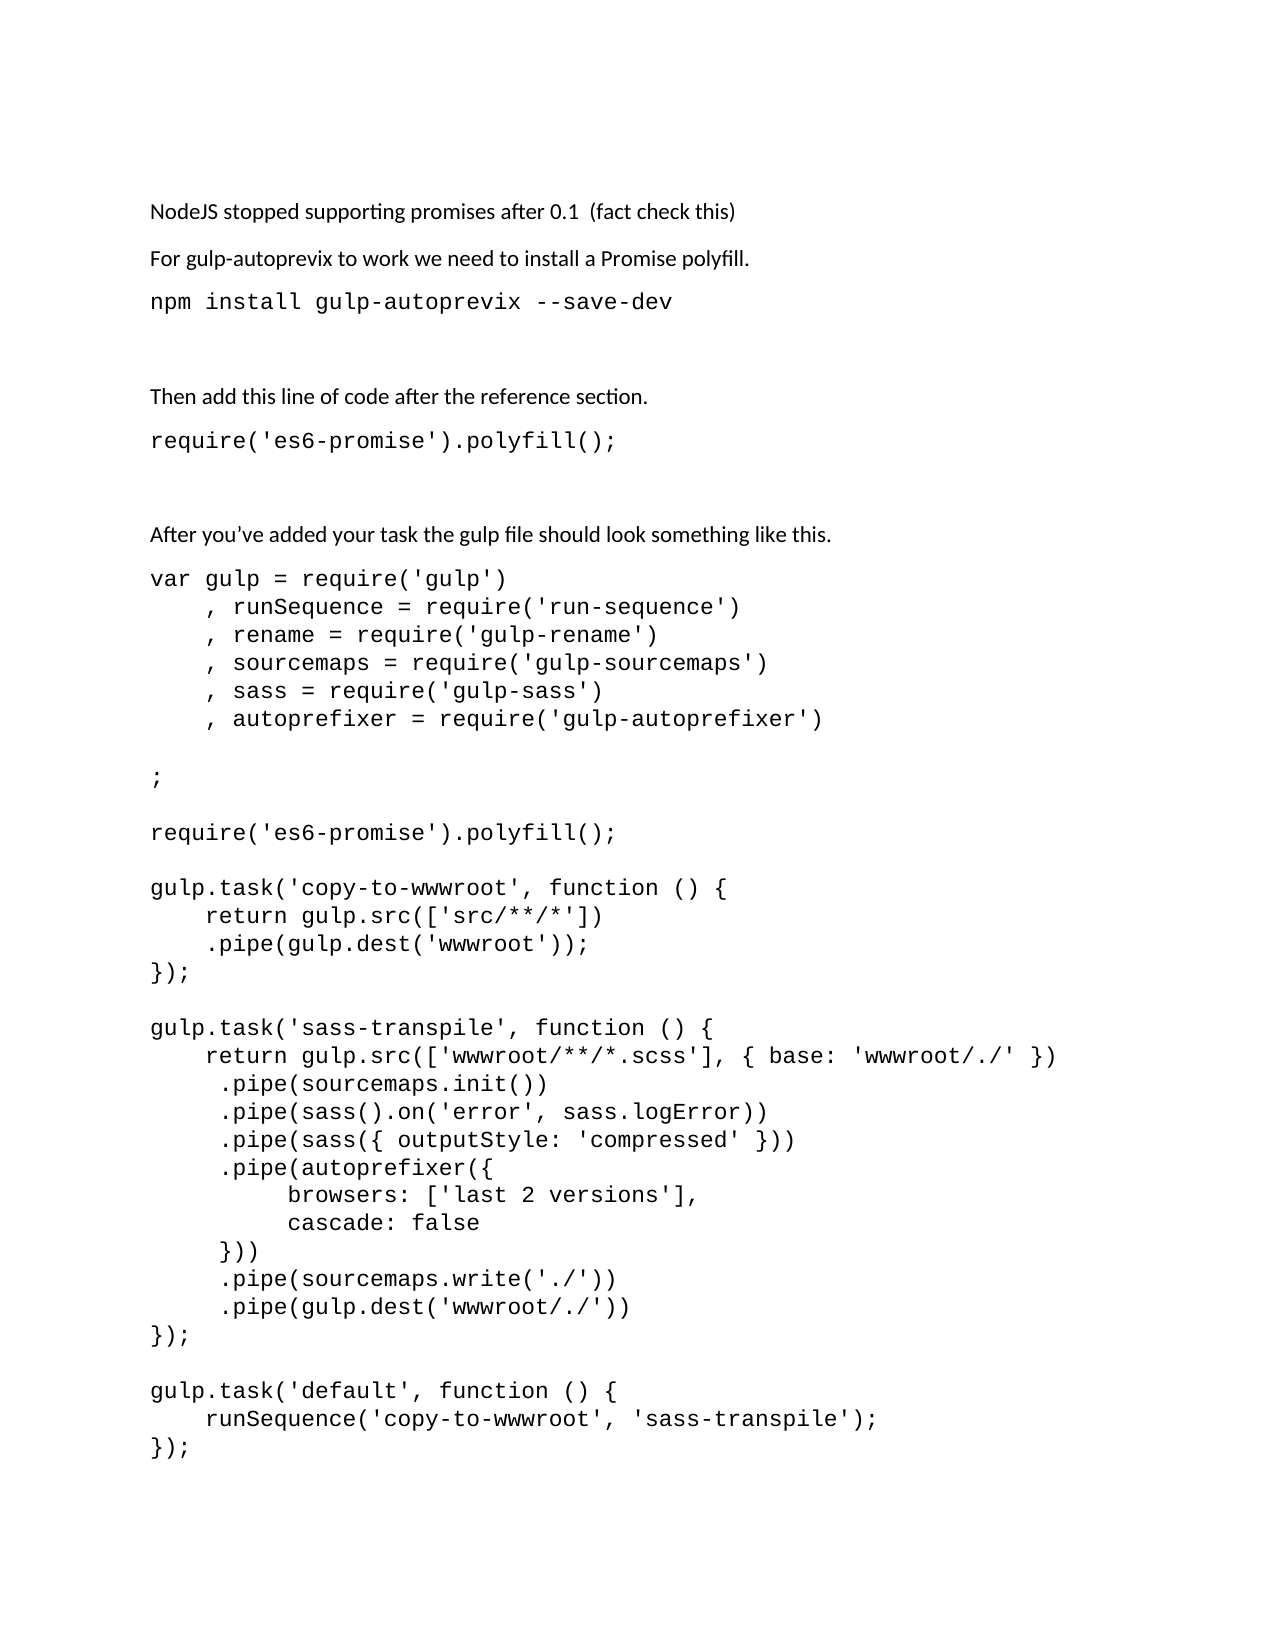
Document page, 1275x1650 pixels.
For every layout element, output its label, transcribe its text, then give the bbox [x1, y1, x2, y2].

text }); [150, 960, 1125, 986]
text }); [150, 1323, 1125, 1349]
text npm install gulp-autoprevix --save-dev [150, 291, 1125, 317]
text , runSequence = require('run-sequence') [150, 595, 1125, 621]
text .pipe(sourcemaps.write('./')) [150, 1267, 1125, 1293]
text cascade: false [150, 1212, 1125, 1238]
text return gulp.src(['wwwroot/**/*.scss'], { base: 'wwwroot/./' }) [150, 1044, 1125, 1070]
text require('es6-promise').polyfill(); [150, 821, 1125, 847]
text , autoprefixer = require('gulp-autoprefixer') [150, 707, 1125, 733]
text .pipe(gulp.dest('wwwroot/./')) [150, 1295, 1125, 1321]
text , sass = require('gulp-sass') [150, 679, 1125, 705]
text require('es6-promise').polyfill(); [150, 429, 1125, 455]
text NodeJS stopped supporting promises after 0.1 (fact check this) [150, 197, 1125, 225]
text .pipe(sourcemaps.init()) [150, 1072, 1125, 1098]
text .pipe(gulp.dest('wwwroot')); [150, 932, 1125, 958]
text Then add this line of code after the reference section. [150, 382, 1125, 410]
text , rename = require('gulp-rename') [150, 623, 1125, 649]
text }); [150, 1435, 1125, 1461]
text ; [150, 765, 1125, 791]
text runSequence('copy-to-wwwroot', 'sass-transpile'); [150, 1407, 1125, 1433]
text browsers: ['last 2 versions'], [150, 1184, 1125, 1210]
text gulp.task('copy-to-wwwroot', function () { [150, 877, 1125, 903]
text For gulp-autoprevix to work we need to install a Promise polyfill. [150, 244, 1125, 272]
text After you’ve added your task the gulp file should look something like this. [150, 520, 1125, 548]
text , sourcemaps = require('gulp-sourcemaps') [150, 651, 1125, 677]
text .pipe(autoprefixer({ [150, 1156, 1125, 1182]
text var gulp = require('gulp') [150, 567, 1125, 593]
text gulp.task('sass-transpile', function () { [150, 1016, 1125, 1042]
text .pipe(sass({ outputStyle: 'compressed' })) [150, 1128, 1125, 1154]
text gulp.task('default', function () { [150, 1379, 1125, 1405]
text return gulp.src(['src/**/*']) [150, 904, 1125, 931]
text .pipe(sass().on('error', sass.logError)) [150, 1100, 1125, 1126]
text })) [150, 1239, 1125, 1266]
